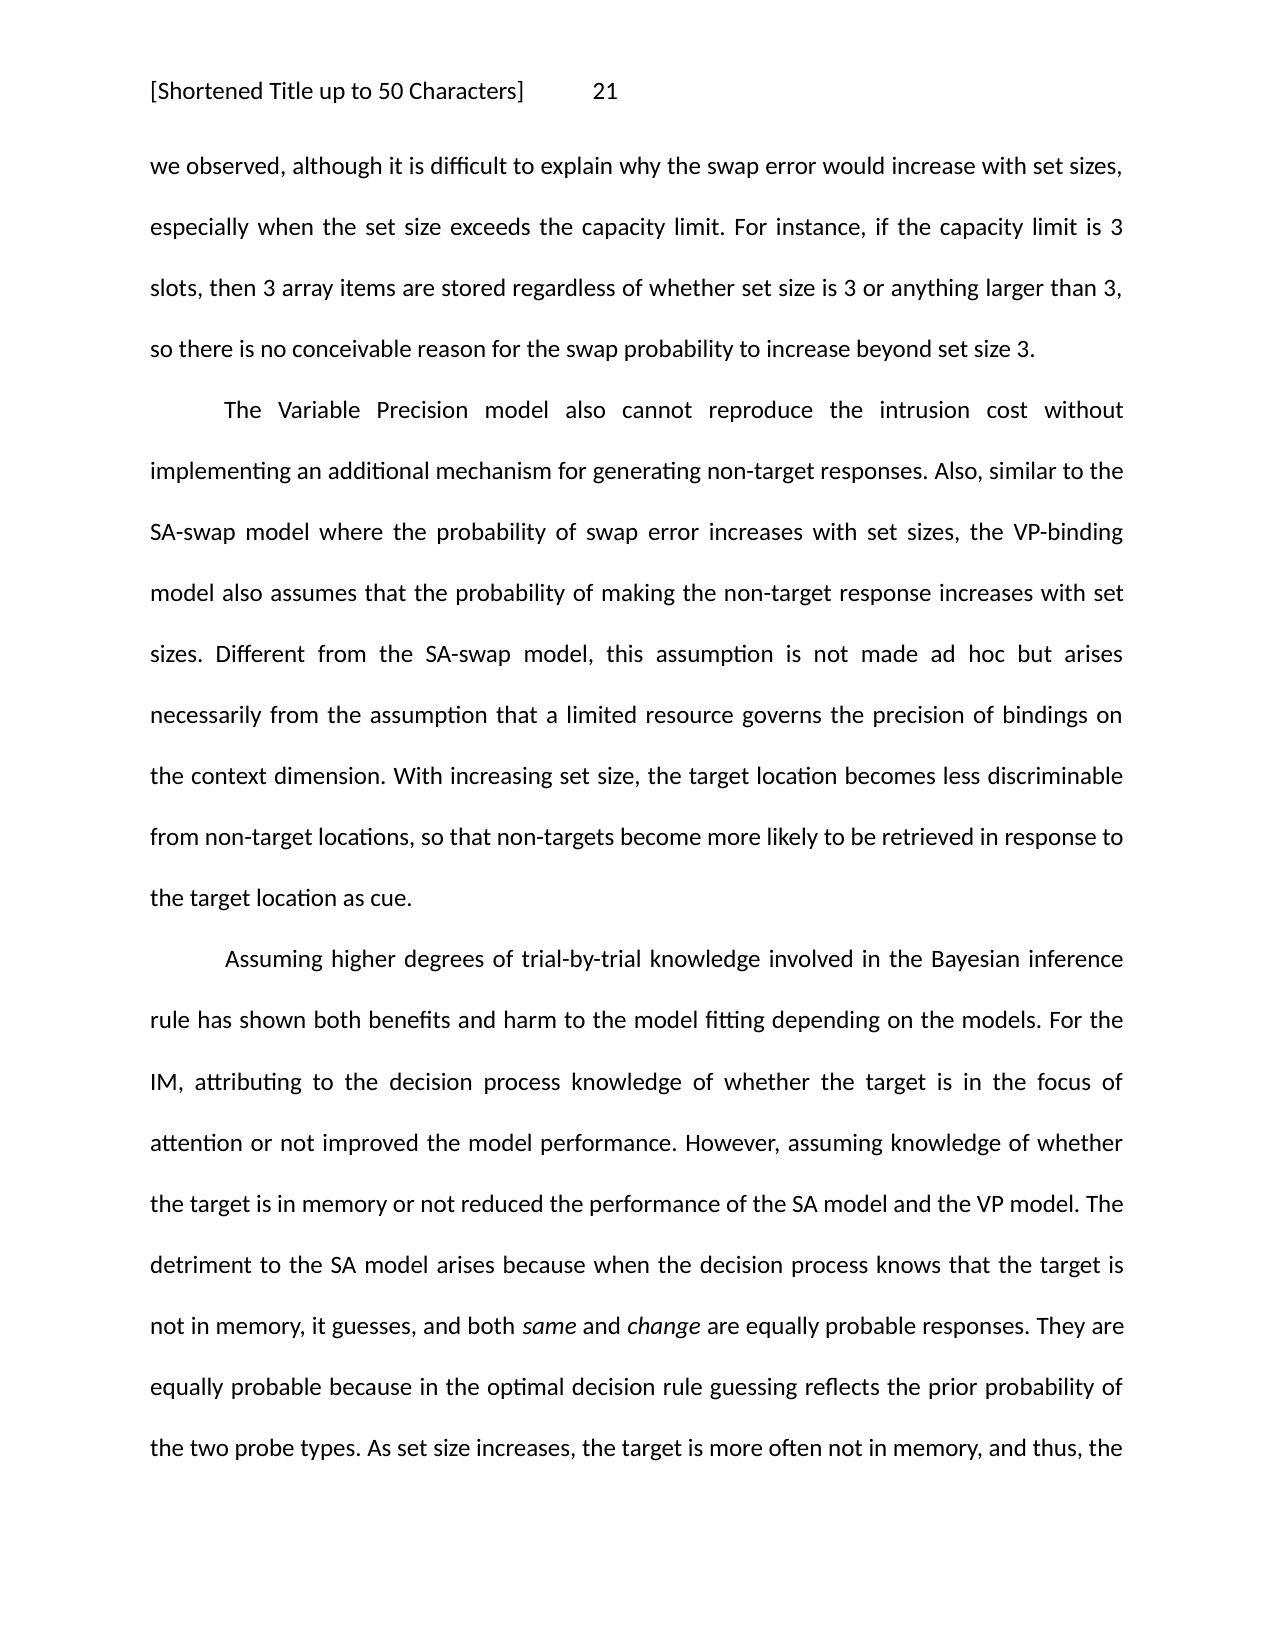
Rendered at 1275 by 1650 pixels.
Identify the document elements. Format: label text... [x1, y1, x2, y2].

text The Variable Precision model also cannot reproduce the intrusion cost without implementing an additional mechanism for generating non-target responses. Also, similar to the SA-swap model where the probability of swap error increases with set sizes, the VP-binding model also assumes that the probability of making the non-target response increases with set sizes. Different from the SA-swap model, this assumption is not made ad hoc but arises necessarily from the assumption that a limited resource governs the precision of bindings on the context dimension. With increasing set size, the target location becomes less discriminable from non-target locations, so that non-targets become more likely to be retrieved in response to the target location as cue. [150, 394, 1125, 913]
